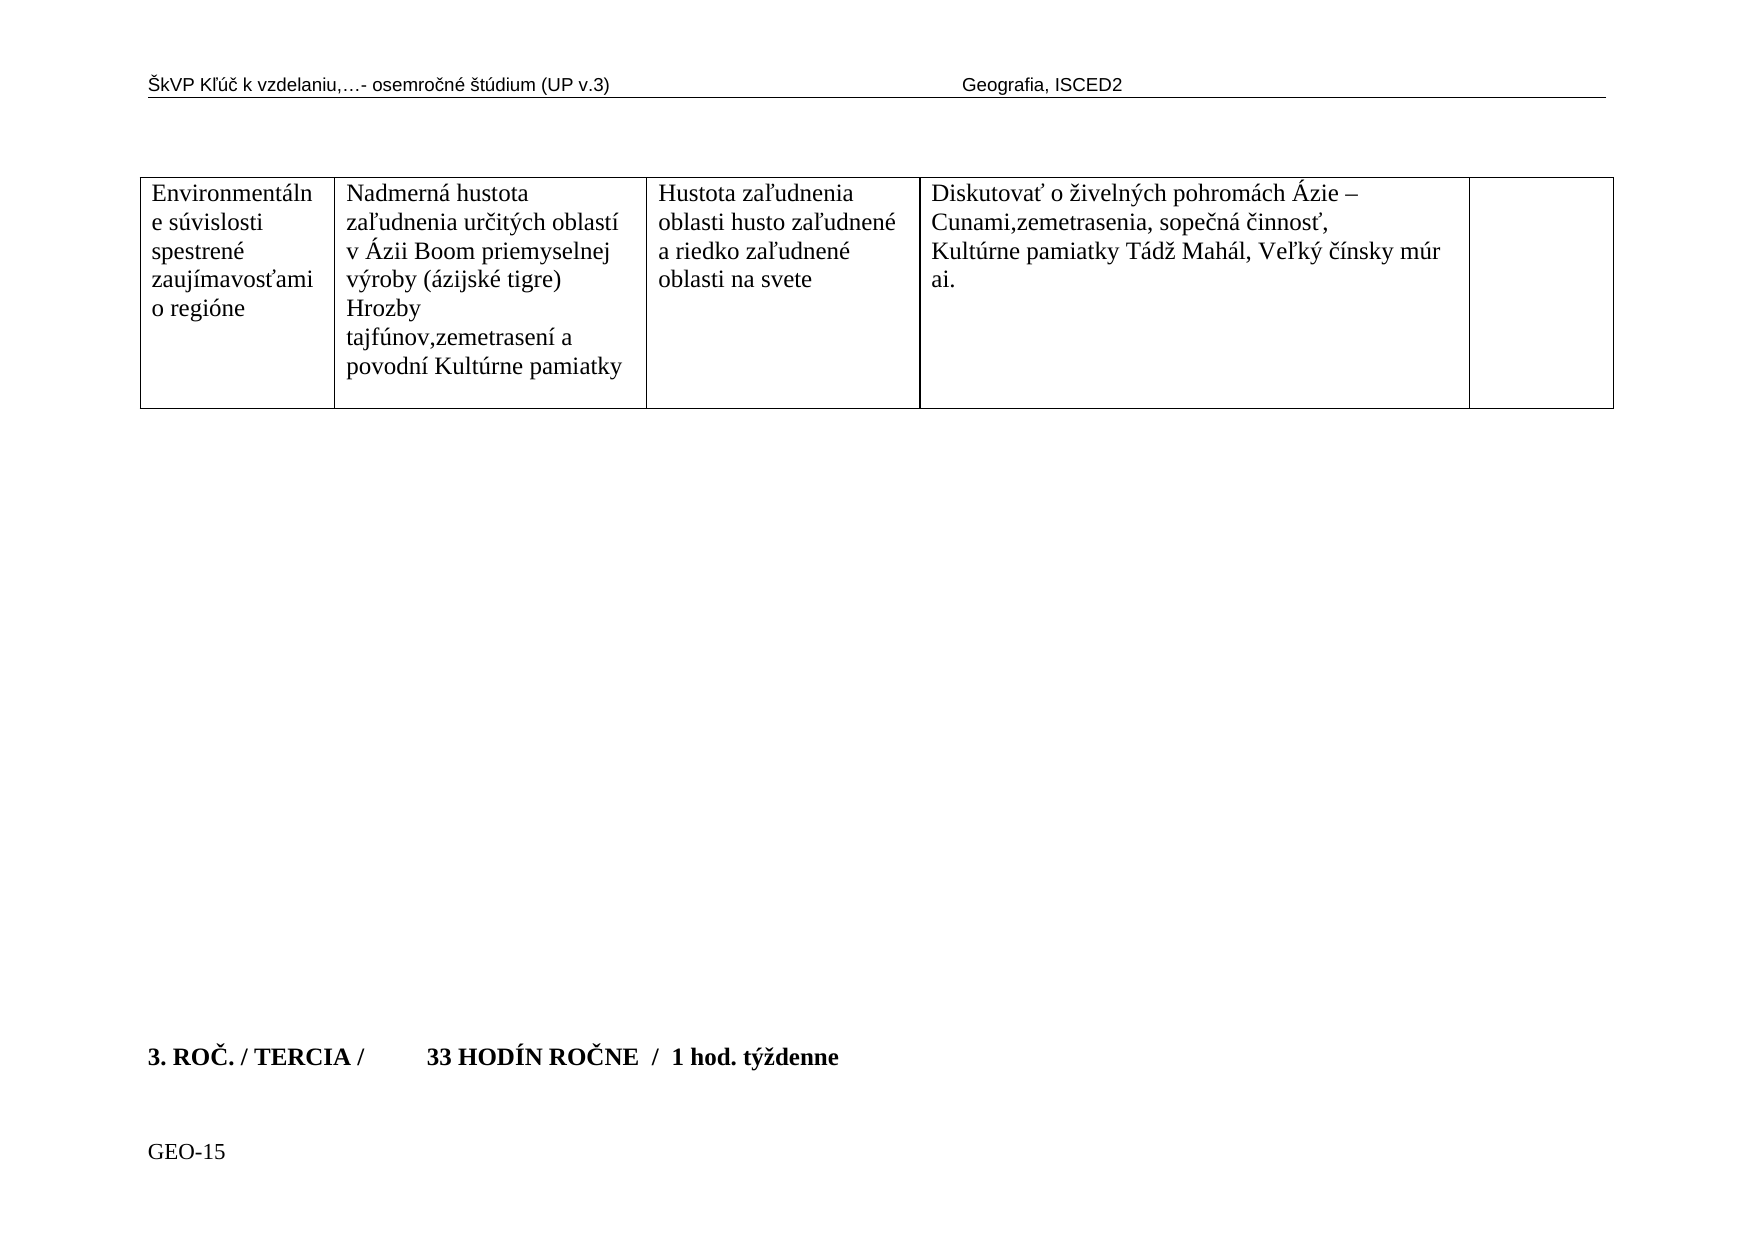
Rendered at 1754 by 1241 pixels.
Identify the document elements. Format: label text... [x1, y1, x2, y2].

text 3. roč. / Tercia / 33 hodÍN ROČNE / 1 hod. týždenne [148, 1042, 1606, 1071]
table_cell [1470, 178, 1613, 408]
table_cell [335, 178, 646, 408]
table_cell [921, 178, 1469, 408]
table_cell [647, 178, 919, 408]
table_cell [141, 178, 334, 408]
